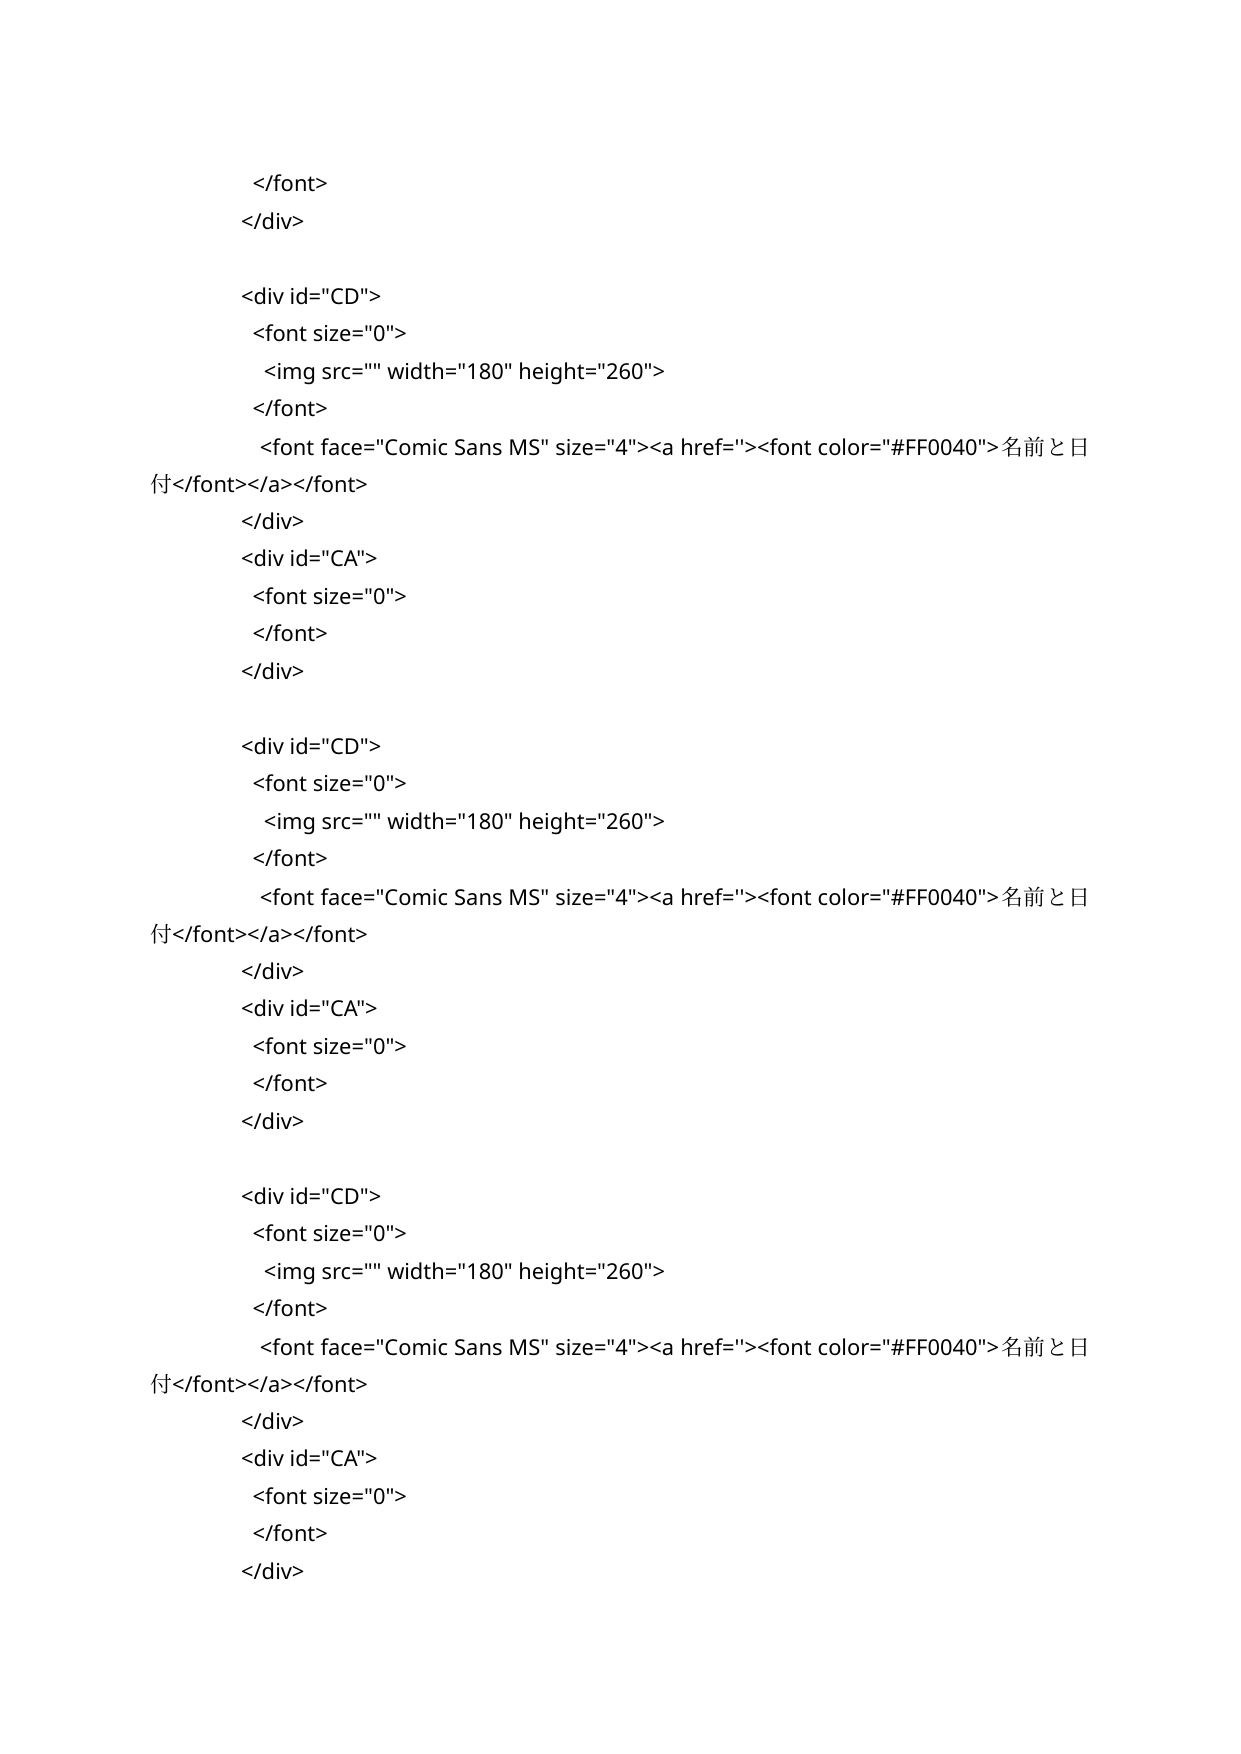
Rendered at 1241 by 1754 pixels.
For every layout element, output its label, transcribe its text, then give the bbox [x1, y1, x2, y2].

text </font> [150, 1064, 1090, 1102]
text </div> [150, 952, 1090, 989]
text </font> [150, 164, 1090, 202]
text </div> [150, 202, 1090, 239]
text </font> [150, 1514, 1090, 1552]
text </div> [150, 1402, 1090, 1439]
text </font> [150, 614, 1090, 652]
text <font size="0"> [150, 1214, 1090, 1252]
text <img src="" width="180" height="260"> [150, 1252, 1090, 1289]
text <font size="0"> [150, 314, 1090, 352]
text </div> [150, 652, 1090, 689]
text <div id="CA"> [150, 989, 1090, 1027]
text <div id="CA"> [150, 1439, 1090, 1477]
text <font size="0"> [150, 577, 1090, 614]
text </div> [150, 1552, 1090, 1589]
text </div> [150, 502, 1090, 539]
text <div id="CD"> [150, 1177, 1090, 1214]
text <div id="CA"> [150, 539, 1090, 577]
text <img src="" width="180" height="260"> [150, 352, 1090, 389]
text </div> [150, 1102, 1090, 1139]
text </font> [150, 1289, 1090, 1327]
text <div id="CD"> [150, 727, 1090, 764]
text <font size="0"> [150, 1027, 1090, 1064]
text <font face="Comic Sans MS" size="4"><a href=''><font color="#FF0040">名前と日付</font></a></font> [150, 877, 1090, 952]
text <font face="Comic Sans MS" size="4"><a href=''><font color="#FF0040">名前と日付</font></a></font> [150, 427, 1090, 502]
text <font face="Comic Sans MS" size="4"><a href=''><font color="#FF0040">名前と日付</font></a></font> [150, 1327, 1090, 1402]
text </font> [150, 839, 1090, 877]
text <font size="0"> [150, 1477, 1090, 1514]
text </font> [150, 389, 1090, 427]
text <div id="CD"> [150, 277, 1090, 314]
text <img src="" width="180" height="260"> [150, 802, 1090, 839]
text <font size="0"> [150, 764, 1090, 802]
